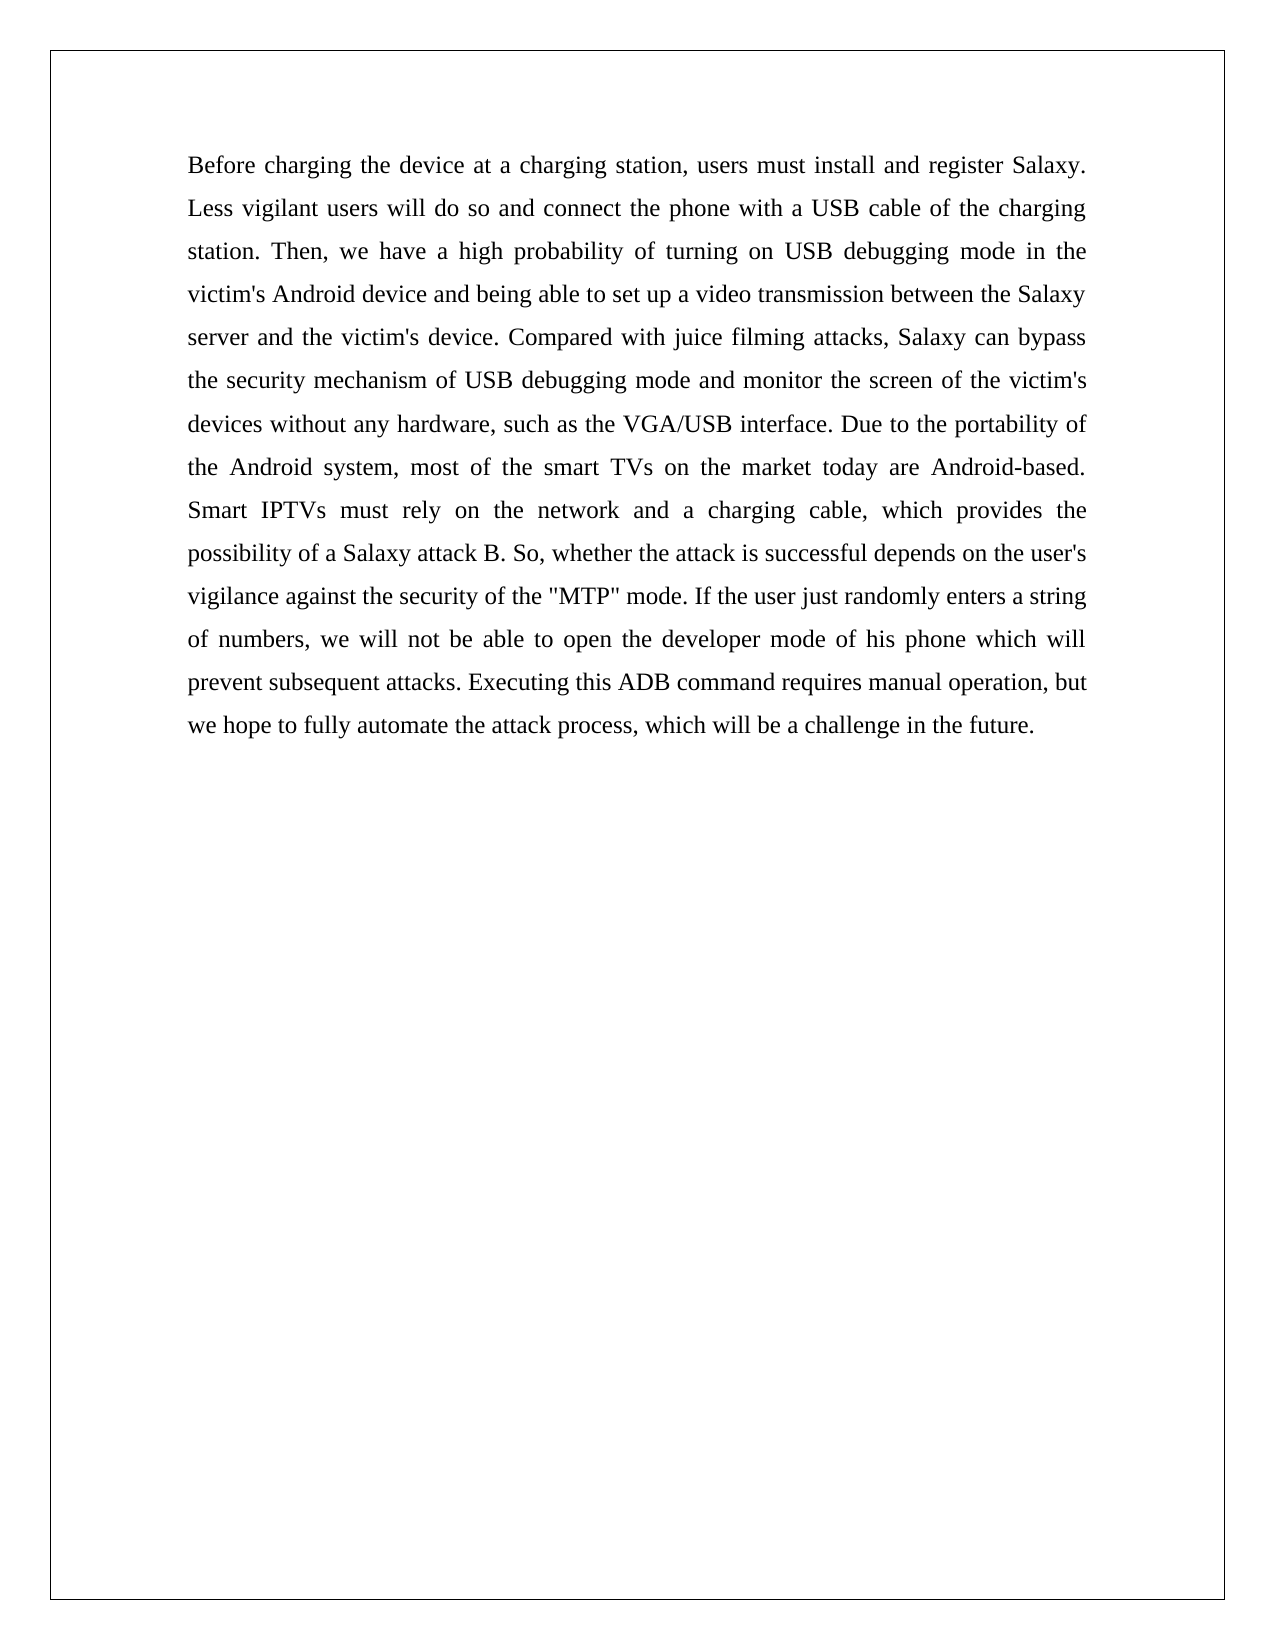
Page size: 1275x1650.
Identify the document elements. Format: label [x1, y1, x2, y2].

text [187, 150, 1087, 739]
